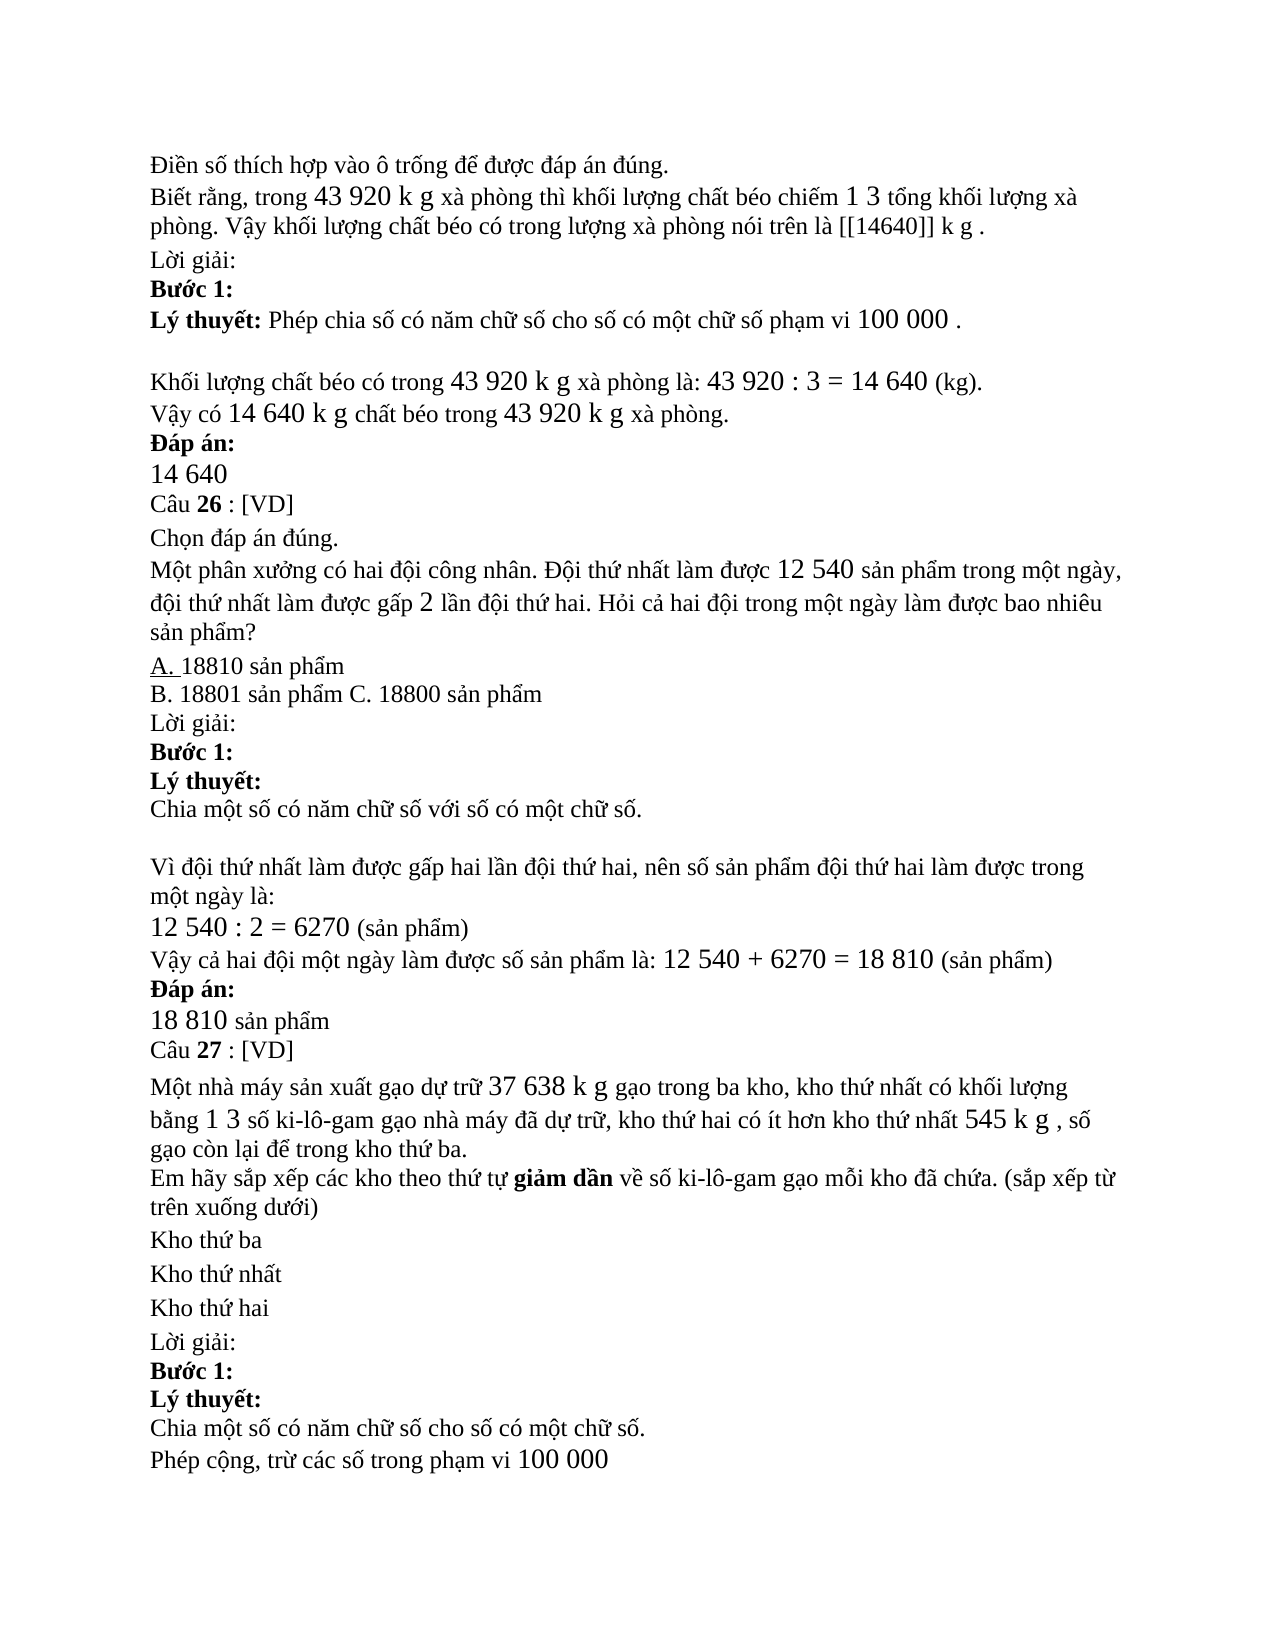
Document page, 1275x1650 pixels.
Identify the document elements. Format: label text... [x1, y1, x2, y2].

text Kho thứ ba [150, 1226, 1125, 1254]
text Lời giải: [150, 1327, 1125, 1356]
text Lý thuyết: Phép chia số có năm chữ số cho số có một chữ số phạm vi 100 000 . Khối lượng chất béo có trong 43 920 k g xà phòng là: 43 920 : 3 = 14 640 (kg). Vậy có 14 640 k g chất béo trong 43 920 k g xà phòng. Đáp án: 14 640 [150, 302, 1125, 489]
text Lời giải: [150, 708, 1125, 737]
text Câu 26 : [VD] [150, 489, 1125, 518]
text Kho thứ nhất [150, 1259, 1125, 1288]
text Chọn đáp án đúng. Một phân xưởng có hai đội công nhân. Đội thứ nhất làm được 12 540 sản phẩm trong một ngày, đội thứ nhất làm được gấp 2 lần đội thứ hai. Hỏi cả hai đội trong một ngày làm được bao nhiêu sản phẩm? [150, 523, 1125, 646]
text B. 18801 sản phẩm C. 18800 sản phẩm [150, 679, 1125, 708]
text Bước 1: [150, 737, 1125, 766]
text A. 18810 sản phẩm [150, 651, 1125, 679]
text Câu 27 : [VD] [150, 1036, 1125, 1064]
text Kho thứ hai [150, 1293, 1125, 1322]
text Một nhà máy sản xuất gạo dự trữ 37 638 k g gạo trong ba kho, kho thứ nhất có khối lượng bằng 1 3 số ki-lô-gam gạo nhà máy đã dự trữ, kho thứ hai có ít hơn kho thứ nhất 545 k g , số gạo còn lại để trong kho thứ ba. Em hãy sắp xếp các kho theo thứ tự giảm dần về số ki-lô-gam gạo mỗi kho đã chứa. (sắp xếp từ trên xuống dưới) [150, 1069, 1125, 1220]
text Điền số thích hợp vào ô trống để được đáp án đúng. Biết rằng, trong 43 920 k g xà phòng thì khối lượng chất béo chiếm 1 3 tổng khối lượng xà phòng. Vậy khối lượng chất béo có trong lượng xà phòng nói trên là [[14640]] k g . [150, 150, 1125, 240]
text Lý thuyết: Chia một số có năm chữ số với số có một chữ số. Vì đội thứ nhất làm được gấp hai lần đội thứ hai, nên số sản phẩm đội thứ hai làm được trong một ngày là: 12 540 : 2 = 6270 (sản phẩm) Vậy cả hai đội một ngày làm được số sản phẩm là: 12 540 + 6270 = 18 810 (sản phẩm) Đáp án: 18 810 sản phẩm [150, 766, 1125, 1036]
text Bước 1: [150, 1356, 1125, 1384]
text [150, 1384, 1125, 1474]
text Bước 1: [150, 274, 1125, 302]
text Lời giải: [150, 245, 1125, 274]
